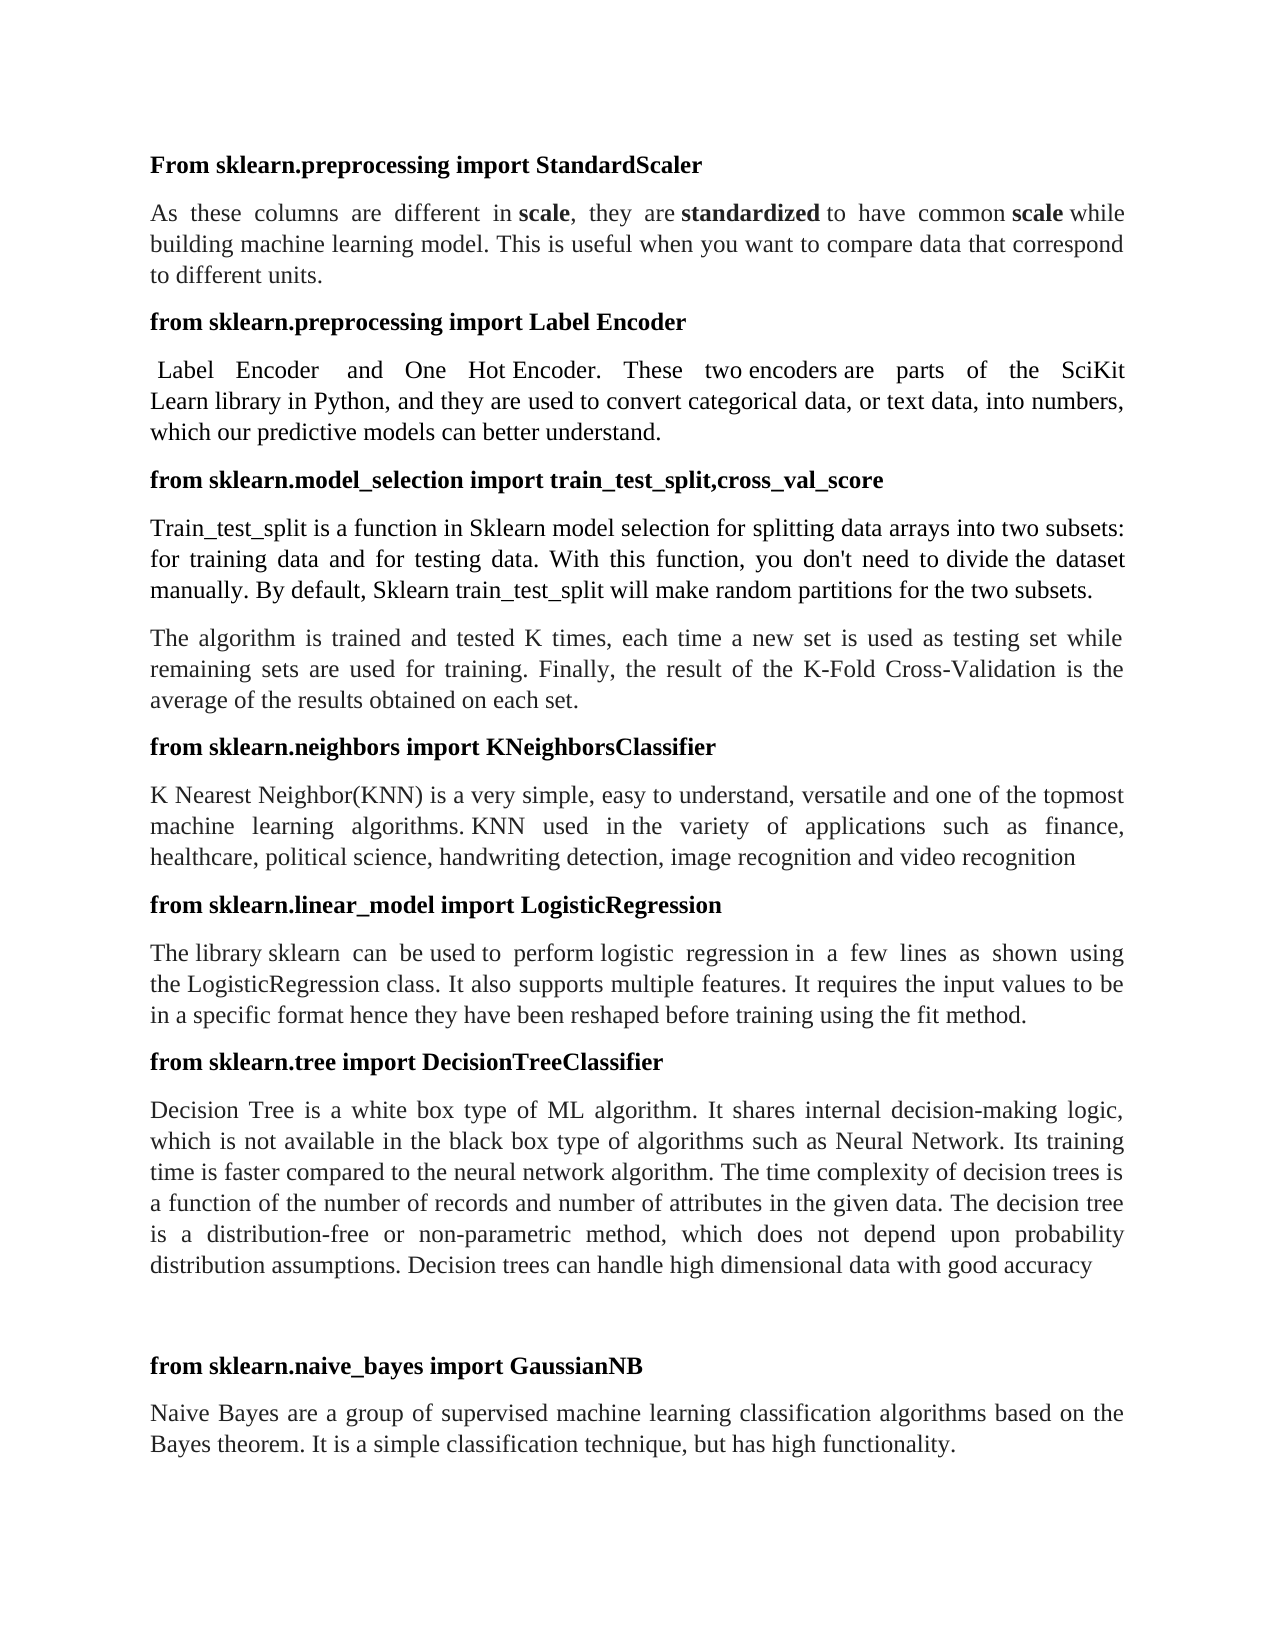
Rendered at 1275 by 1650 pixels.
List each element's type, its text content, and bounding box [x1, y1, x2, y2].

text The library sklearn can be used to perform logistic regression in a few lines as shown using the LogisticRegression class. It also supports multiple features. It requires the input values to be in a specific format hence they have been reshaped before training using the fit method. [150, 938, 1125, 969]
text Naive Bayes are a group of supervised machine learning classification algorithms based on the Bayes theorem. It is a simple classification technique, but has high functionality. [150, 1427, 1125, 1458]
text From sklearn.preprocessing import StandardScaler [150, 150, 1125, 179]
text from sklearn.naive_bayes import GaussianNB [150, 1351, 1125, 1379]
text from sklearn.model_selection import train_test_split,cross_val_score [150, 465, 1125, 494]
text The algorithm is trained and tested K times, each time a new set is used as testing set while remaining sets are used for training. Finally, the result of the K-Fold Cross-Validation is the average of the results obtained on each set. [150, 682, 1125, 713]
text from sklearn.tree import DecisionTreeClassifier [150, 1047, 1125, 1076]
text from sklearn.neighbors import KNeighborsClassifier [150, 732, 1125, 761]
text Label Encoder and One Hot Encoder. These two encoders are parts of the SciKit Learn library in Python, and they are used to convert categorical data, or text data, into numbers, which our predictive models can better understand. [150, 355, 1125, 446]
text from sklearn.preprocessing import Label Encoder [150, 307, 1125, 336]
text from sklearn.linear_model import LogisticRegression [150, 890, 1125, 919]
text K Nearest Neighbor(KNN) is a very simple, easy to understand, versatile and one of the topmost machine learning algorithms. KNN used in the variety of applications such as finance, healthcare, political science, handwriting detection, image recognition and video recognition [150, 840, 1125, 871]
text Train_test_split is a function in Sklearn model selection for splitting data arrays into two subsets: for training data and for testing data. With this function, you don't need to divide the dataset manually. By default, Sklearn train_test_split will make random partitions for the two subsets. [150, 513, 1125, 604]
text As these columns are different in scale, they are standardized to have common scale while building machine learning model. This is useful when you want to compare data that correspond to different units. [150, 257, 1125, 288]
text The library sklearn can be used to perform logistic regression in a few lines as shown using the LogisticRegression class. It also supports multiple features. It requires the input values to be in a specific format hence they have been reshaped before training using the fit method. [150, 997, 1125, 1028]
text As these columns are different in scale, they are standardized to have common scale while building machine learning model. This is useful when you want to compare data that correspond to different units. [150, 198, 1125, 229]
